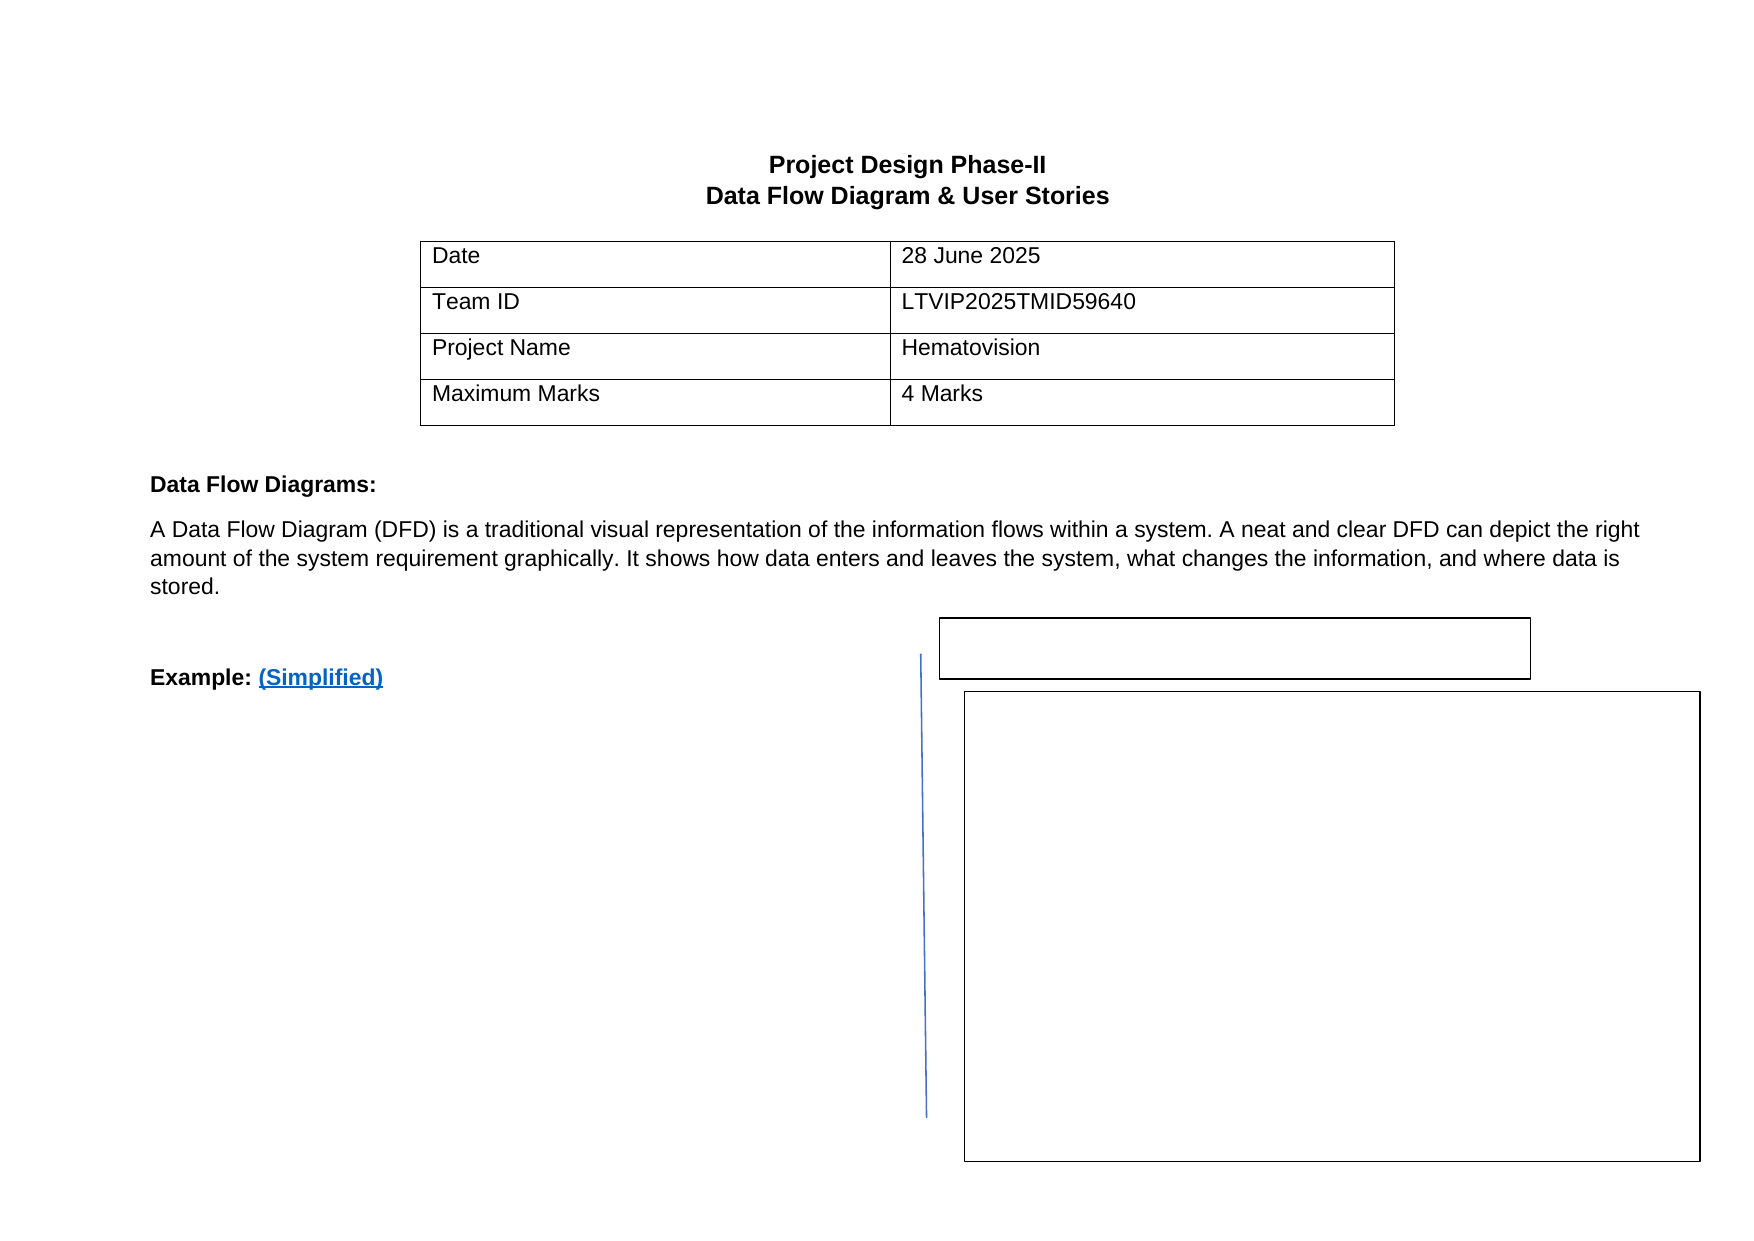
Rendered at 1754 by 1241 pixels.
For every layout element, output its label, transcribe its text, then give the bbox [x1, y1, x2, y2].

text Project Design Phase-II [150, 150, 1665, 179]
text A Data Flow Diagram (DFD) is a traditional visual representation of the information flows within a system. A neat and clear DFD can depict the right amount of the system requirement graphically. It shows how data enters and leaves the system, what changes the information, and where data is stored. [150, 516, 1665, 599]
table_cell Hematovision [891, 334, 1394, 379]
table_cell Team ID [421, 288, 890, 333]
text Data Flow Diagrams: [150, 471, 1665, 498]
table_cell Maximum Marks [421, 380, 890, 425]
table_header Date [421, 242, 890, 287]
text Example: (Simplified) [922, 663, 1665, 690]
table_cell Project Name [421, 334, 890, 379]
text Example: (Simplified) [150, 663, 920, 690]
table_cell LTVIP2025TMID59640 [891, 288, 1394, 333]
text Data Flow Diagram & User Stories [150, 181, 1665, 210]
table_cell 4 Marks [891, 380, 1394, 425]
table_header 28 June 2025 [891, 242, 1394, 287]
